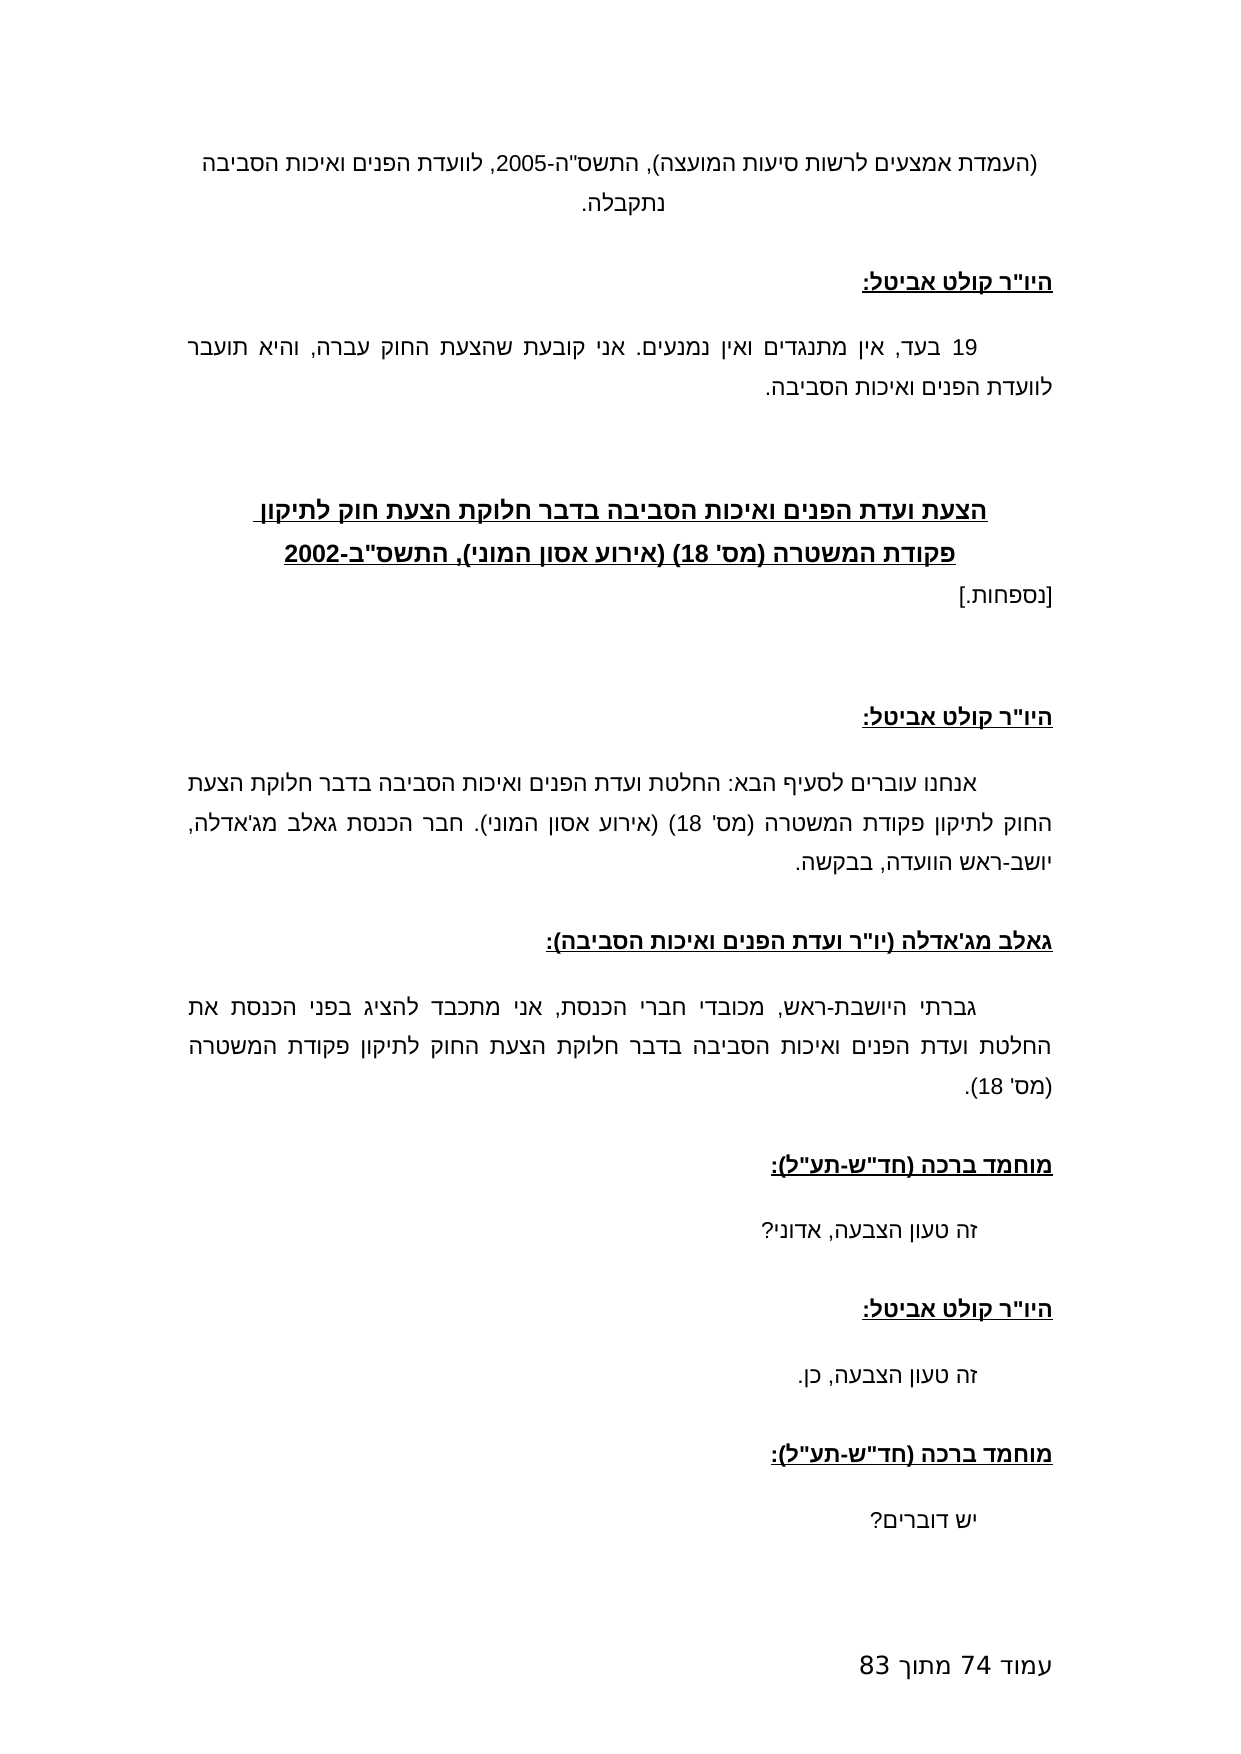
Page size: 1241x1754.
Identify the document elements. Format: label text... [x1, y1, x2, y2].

text מוחמד ברכה (חד"ש-תע"ל): [187, 1441, 1053, 1468]
text גאלב מג'אדלה (יו"ר ועדת הפנים ואיכות הסביבה): [187, 928, 1053, 954]
text [נספחות.] [187, 582, 1053, 608]
text יש דוברים? [187, 1507, 1053, 1533]
text מוחמד ברכה (חד"ש-תע"ל): [187, 1152, 1053, 1178]
text אנחנו עוברים לסעיף הבא: החלטת ועדת הפנים ואיכות הסביבה בדבר חלוקת הצעת החוק לתיקון פקודת המשטרה (מס' 18) (אירוע אסון המוני). חבר הכנסת גאלב מג'אדלה, יושב-ראש הוועדה, בבקשה. [187, 770, 1053, 875]
text זה טעון הצבעה, אדוני? [187, 1217, 1053, 1244]
text הצעת ועדת הפנים ואיכות הסביבה בדבר חלוקת הצעת חוק לתיקון פקודת המשטרה (מס' 18) (אירוע אסון המוני), התשס"ב-2002 [187, 496, 1053, 568]
text היו"ר קולט אביטל: [187, 704, 1053, 731]
text זה טעון הצבעה, כן. [187, 1362, 1053, 1389]
text היו"ר קולט אביטל: [187, 1296, 1053, 1323]
text (העמדת אמצעים לרשות סיעות המועצה), התשס"ה-2005, לוועדת הפנים ואיכות הסביבה נתקבלה. [187, 150, 1053, 216]
text גברתי היושבת-ראש, מכובדי חברי הכנסת, אני מתכבד להציג בפני הכנסת את החלטת ועדת הפנים ואיכות הסביבה בדבר חלוקת הצעת החוק לתיקון פקודת המשטרה (מס' 18). [187, 994, 1053, 1099]
text 19 בעד, אין מתנגדים ואין נמנעים. אני קובעת שהצעת החוק עברה, והיא תועבר לוועדת הפנים ואיכות הסביבה. [187, 334, 1053, 400]
text היו"ר קולט אביטל: [187, 268, 1053, 295]
